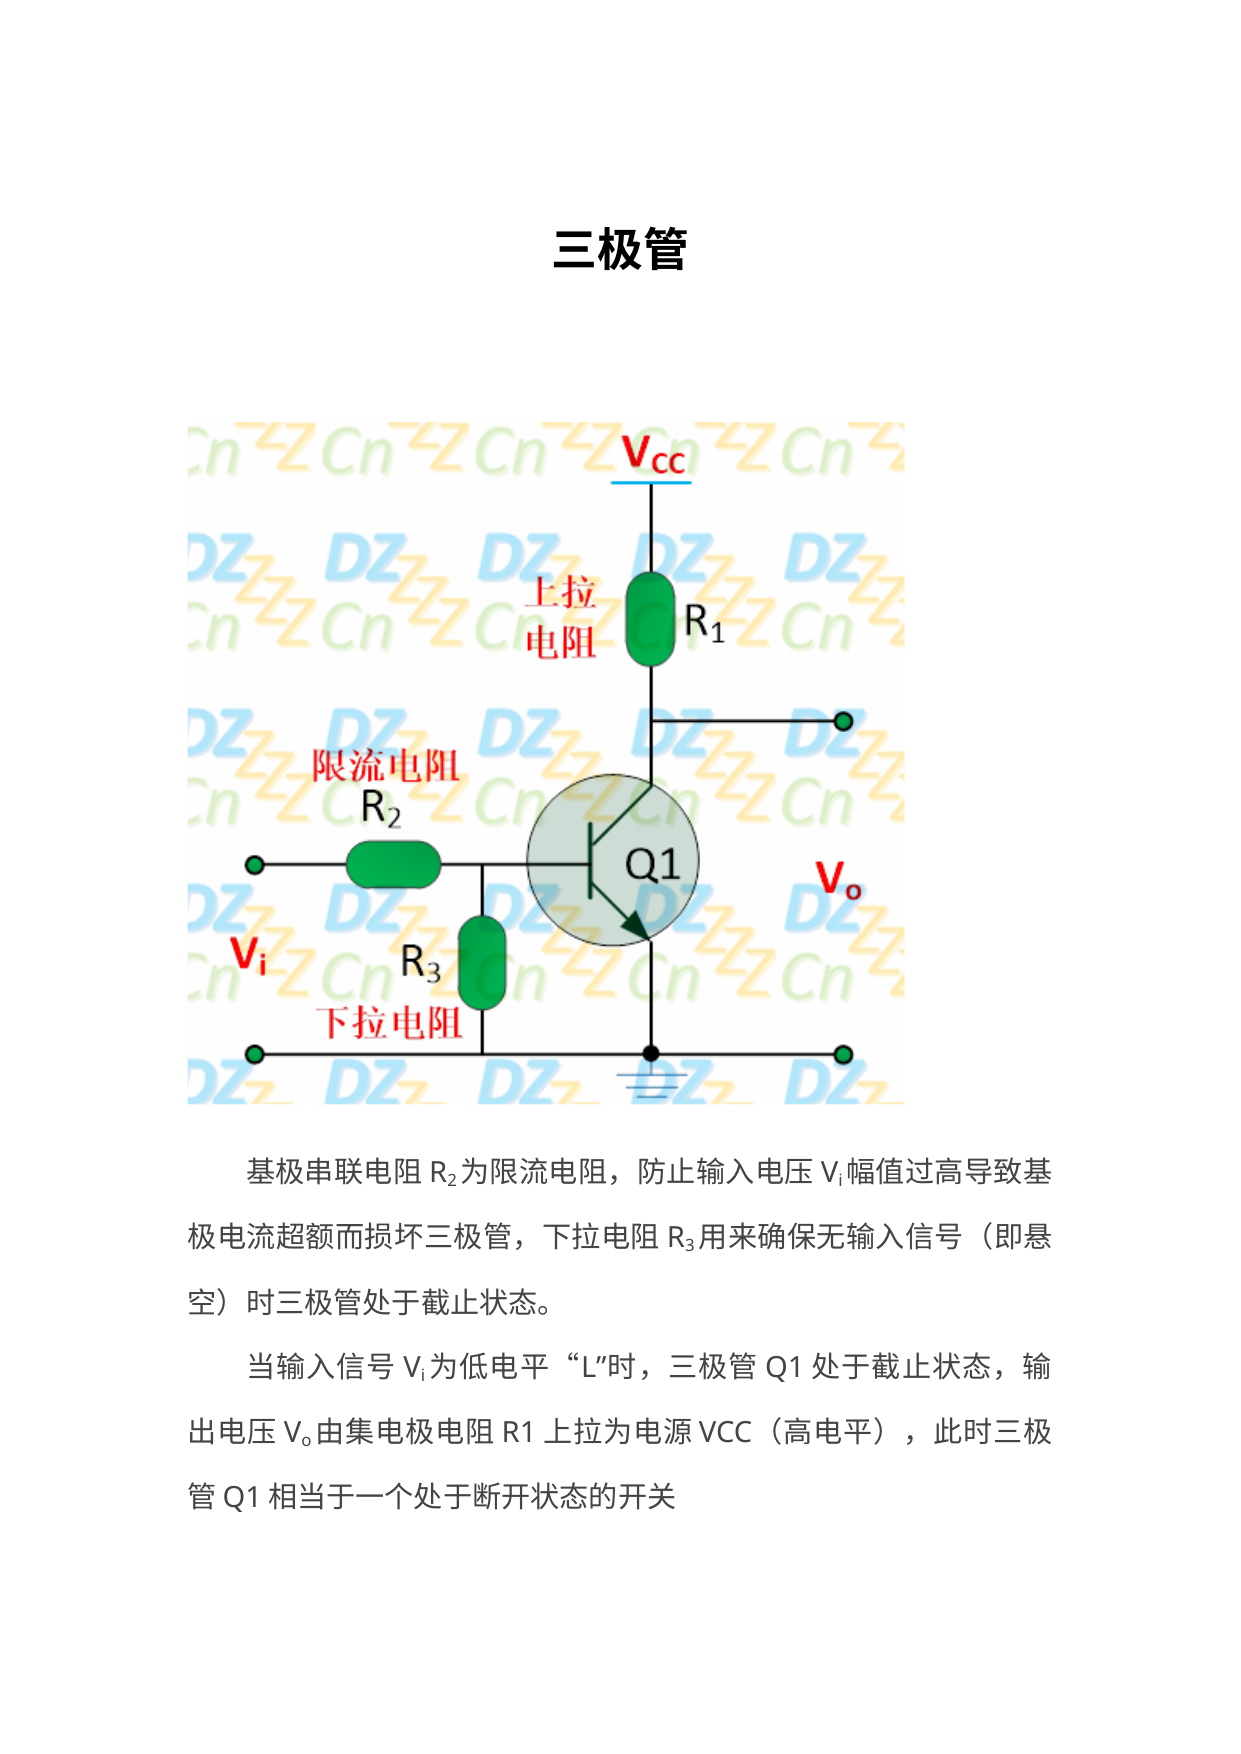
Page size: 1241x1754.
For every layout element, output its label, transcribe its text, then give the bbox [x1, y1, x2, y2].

subtitle 三极管 [187, 197, 1053, 295]
text 当输入信号Vi为低电平“L”时，三极管Q1处于截止状态，输出电压Vo由集电极电阻R1上拉为电源VCC（高电平），此时三极管Q1相当于一个处于断开状态的开关 [187, 1333, 1053, 1528]
picture [187, 422, 908, 1117]
text 基极串联电阻R2为限流电阻，防止输入电压Vi幅值过高导致基极电流超额而损坏三极管，下拉电阻R3用来确保无输入信号（即悬空）时三极管处于截止状态。 [187, 1138, 1053, 1333]
